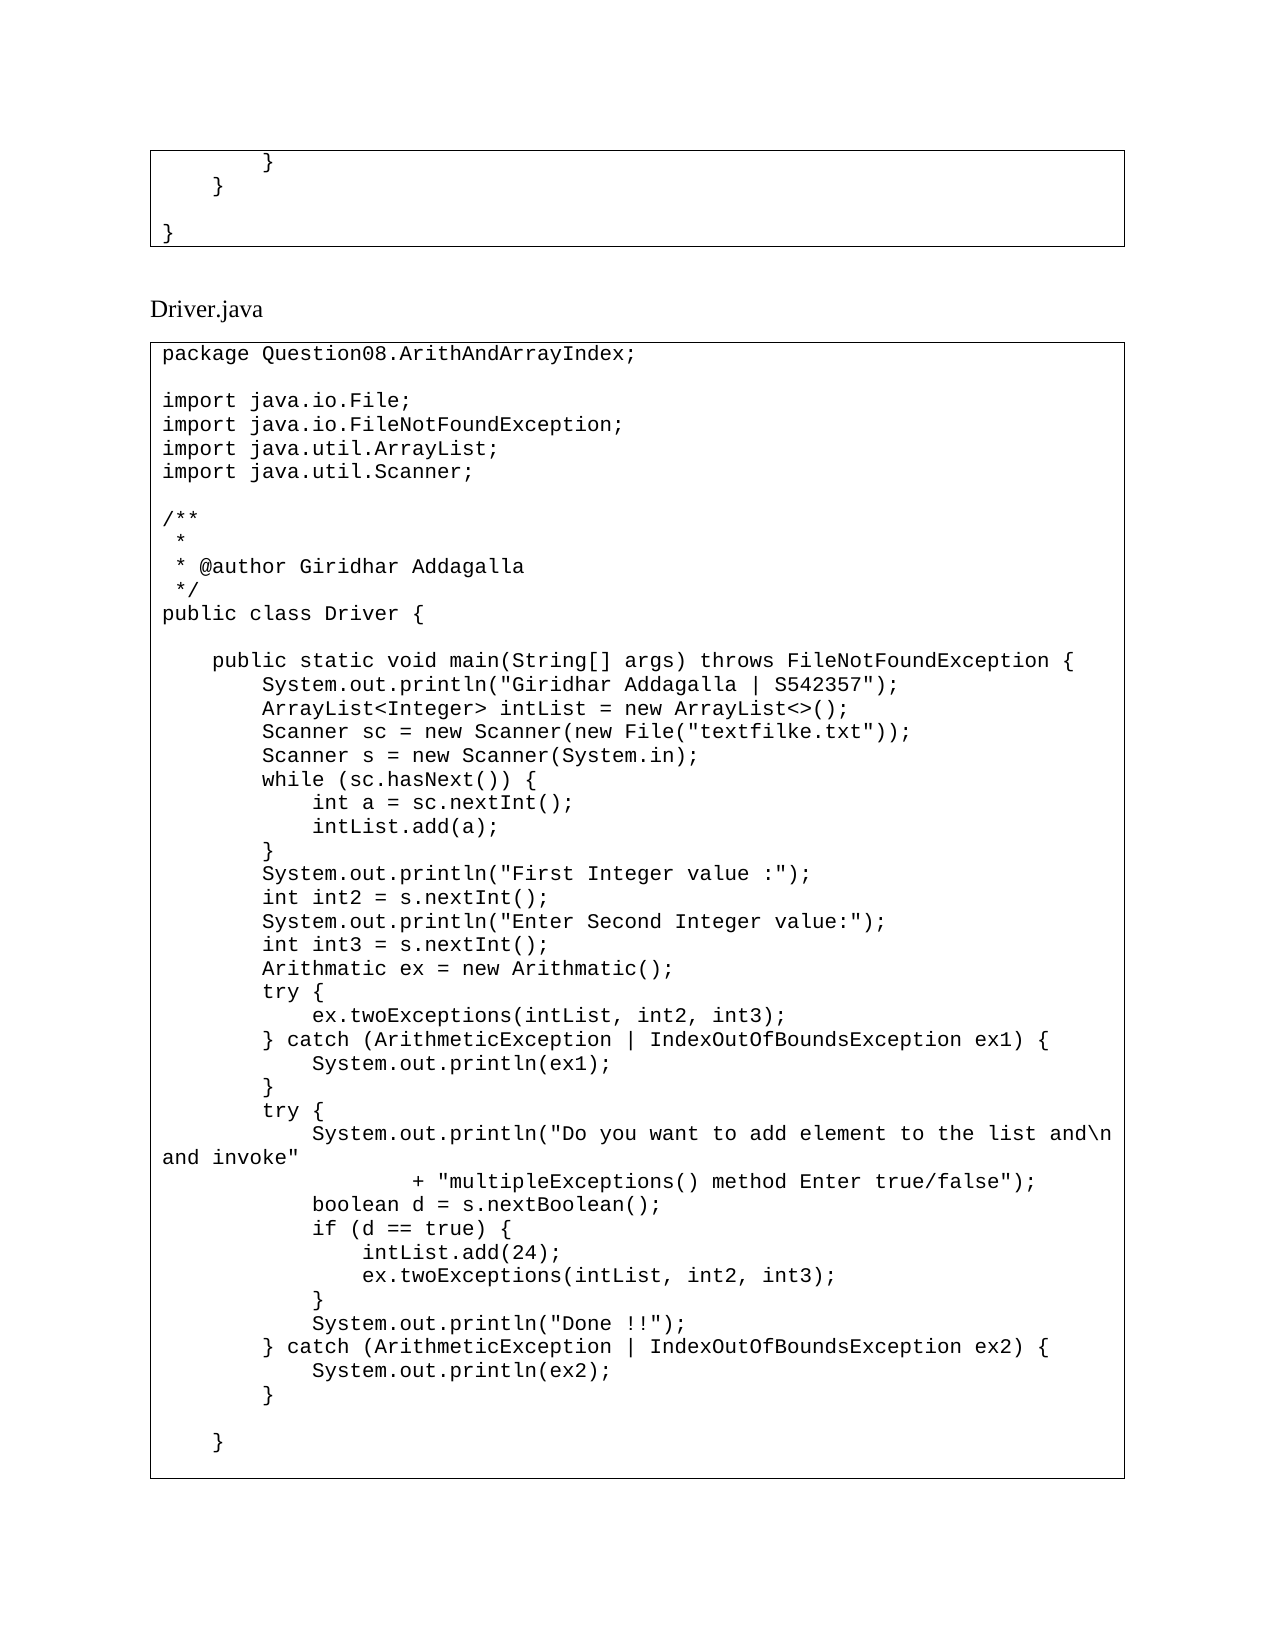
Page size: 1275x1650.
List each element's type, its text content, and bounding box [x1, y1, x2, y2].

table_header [151, 151, 1124, 246]
text Driver.java [150, 294, 1125, 323]
